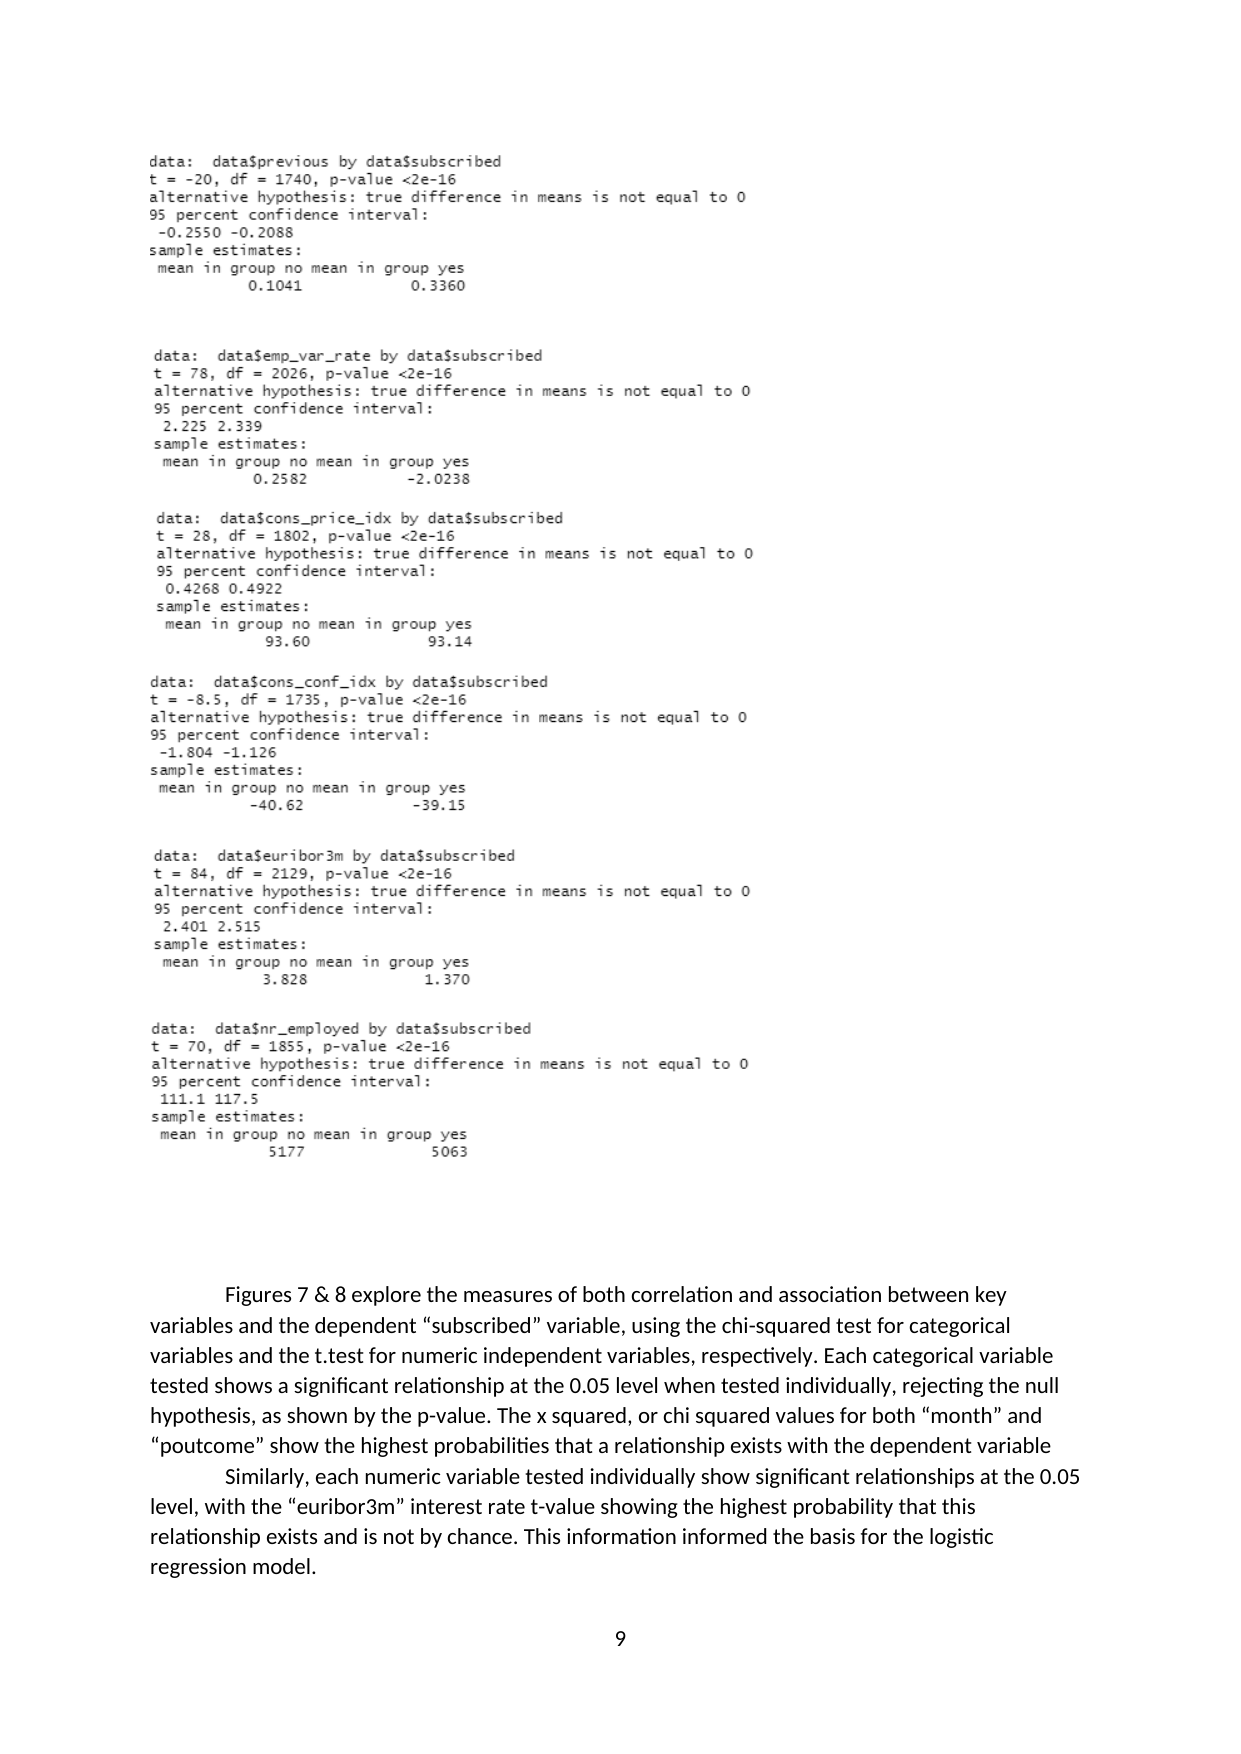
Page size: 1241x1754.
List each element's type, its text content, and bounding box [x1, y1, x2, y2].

picture [150, 502, 767, 654]
picture [150, 672, 752, 819]
text Figures 7 & 8 explore the measures of both correlation and association between key variables and the dependent “subscribed” variable, using the chi-squared test for categorical variables and the t.test for numeric independent variables, respectively. Each categorical variable tested shows a significant relationship at the 0.05 level when tested individually, rejecting the null hypothesis, as shown by the p-value. The x squared, or chi squared values for both “month” and “poutcome” show the highest probabilities that a relationship exists with the dependent variable Similarly, each numeric variable tested individually show significant relationships at the 0.05 level, with the “euribor3m” interest rate t-value showing the highest probability that this relationship exists and is not by chance. This information informed the basis for the logistic regression model. [150, 1281, 1090, 1580]
picture [150, 1010, 761, 1168]
picture [150, 342, 758, 489]
picture [150, 837, 759, 992]
picture [150, 150, 747, 297]
